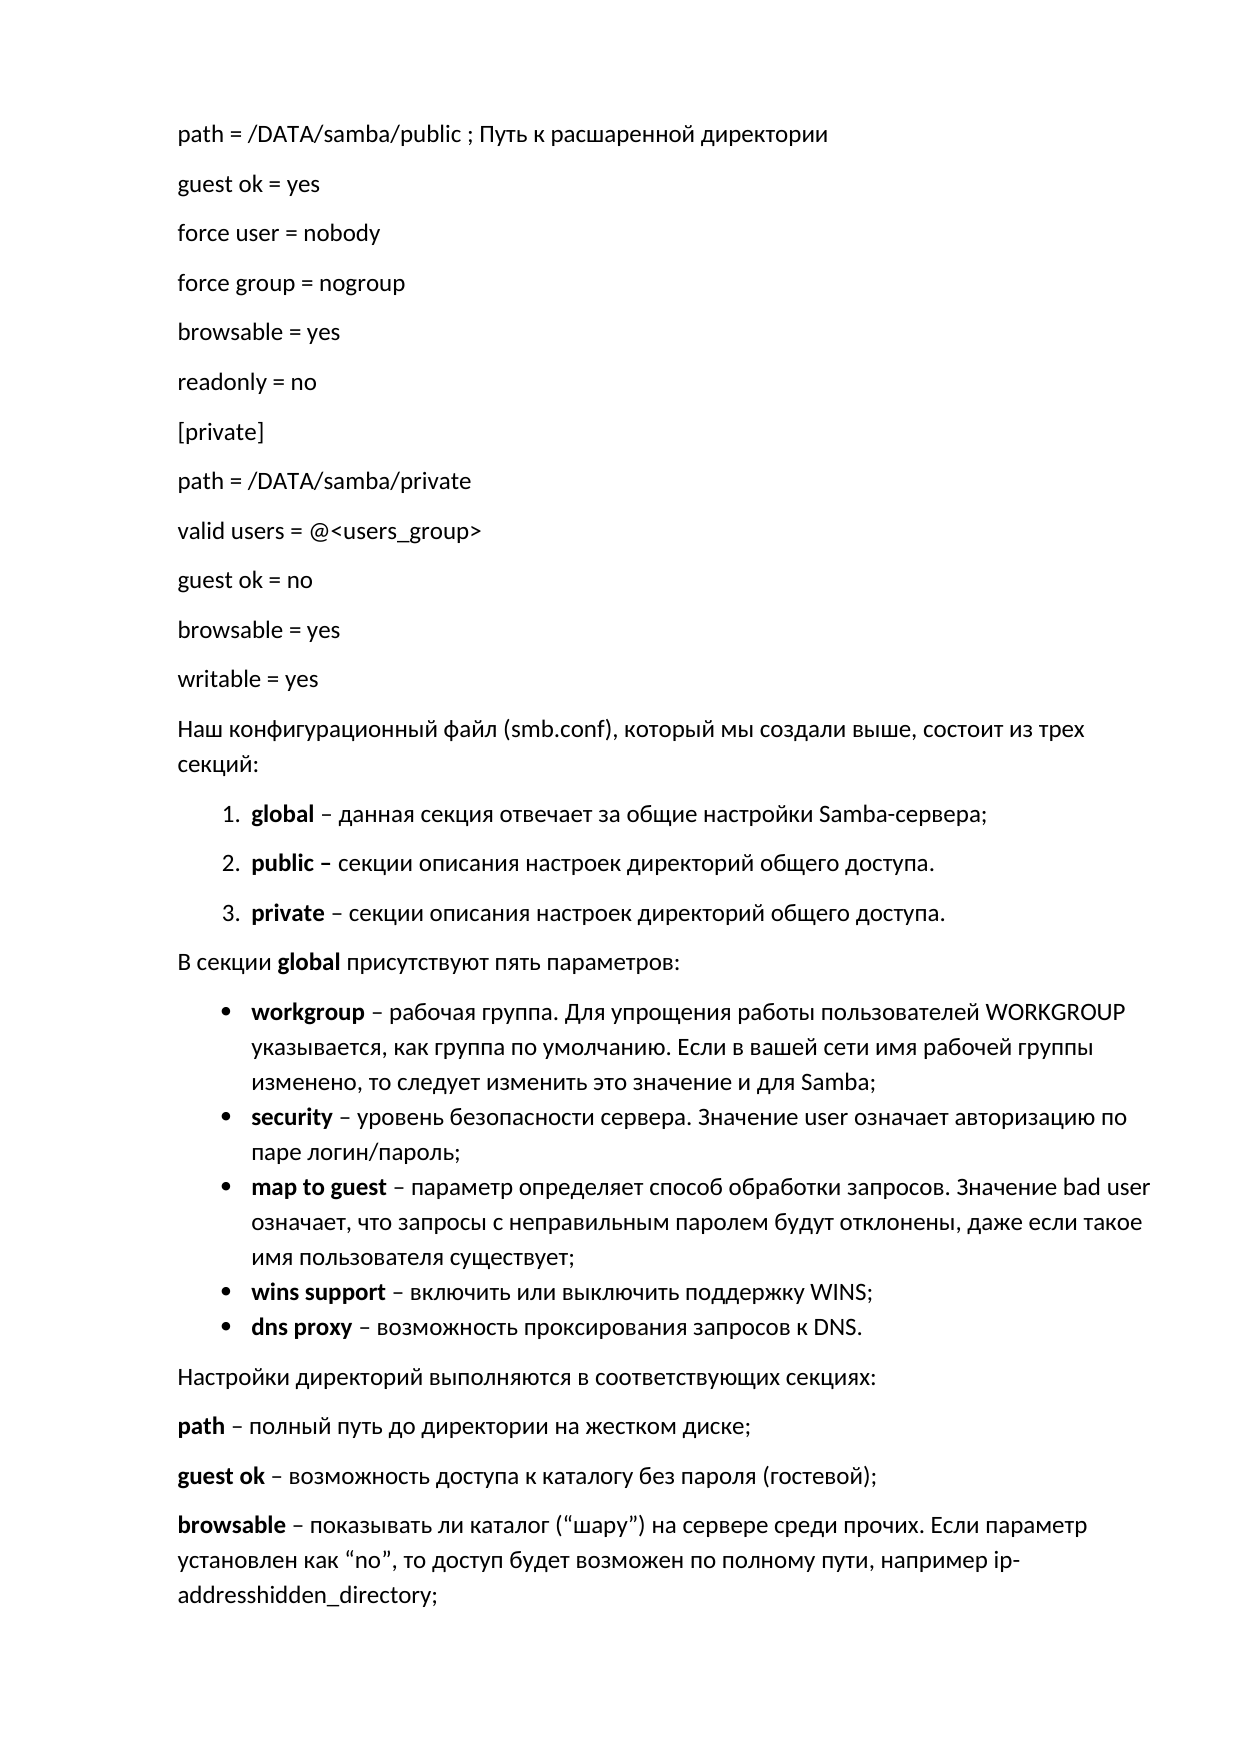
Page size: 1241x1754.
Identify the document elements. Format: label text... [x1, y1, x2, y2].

text force group = nogroup [177, 267, 1152, 297]
text browsable = yes [177, 614, 1152, 644]
list map to guest – параметр определяет способ обработки запросов. Значение bad user означает, что запросы с неправильным паролем будут отклонены, даже если такое имя пользователя существует; [222, 1171, 1152, 1272]
text writable = yes [177, 663, 1152, 694]
text path = /DATA/samba/public ; Путь к расшаренной директории [177, 118, 1152, 149]
text force user = nobody [177, 217, 1152, 248]
list public – секции описания настроек директорий общего доступа. [222, 847, 1152, 878]
text path – полный путь до директории на жестком диске; [177, 1410, 1152, 1441]
text readonly = no [177, 366, 1152, 397]
text Наш конфигурационный файл (smb.conf), который мы создали выше, состоит из трех секций: [177, 713, 1152, 779]
list wins support – включить или выключить поддержку WINS; [222, 1276, 1152, 1307]
list workgroup – рабочая группа. Для упрощения работы пользователей WORKGROUP указывается, как группа по умолчанию. Если в вашей сети имя рабочей группы изменено, то следует изменить это значение и для Samba; [222, 996, 1152, 1097]
list security – уровень безопасности сервера. Значение user означает авторизацию по паре логин/пароль; [222, 1101, 1152, 1167]
text guest ok = yes [177, 168, 1152, 198]
list dns proxy – возможность проксирования запросов к DNS. [222, 1311, 1152, 1342]
text В секции global присутствуют пять параметров: [177, 946, 1152, 977]
list global – данная секция отвечает за общие настройки Samba-сервера; [222, 798, 1152, 828]
list private – секции описания настроек директорий общего доступа. [222, 897, 1152, 927]
text [private] [177, 416, 1152, 446]
text guest ok = no [177, 564, 1152, 595]
text browsable = yes [177, 316, 1152, 347]
text Настройки директорий выполняются в соответствующих секциях: [177, 1361, 1152, 1391]
text guest ok – возможность доступа к каталогу без пароля (гостевой); [177, 1460, 1152, 1490]
text path = /DATA/samba/private [177, 465, 1152, 496]
text valid users = @<users_group> [177, 515, 1152, 545]
text browsable – показывать ли каталог (“шару”) на сервере среди прочих. Если параметр установлен как “no”, то доступ будет возможен по полному пути, например ip-addresshidden_directory; [177, 1509, 1152, 1610]
